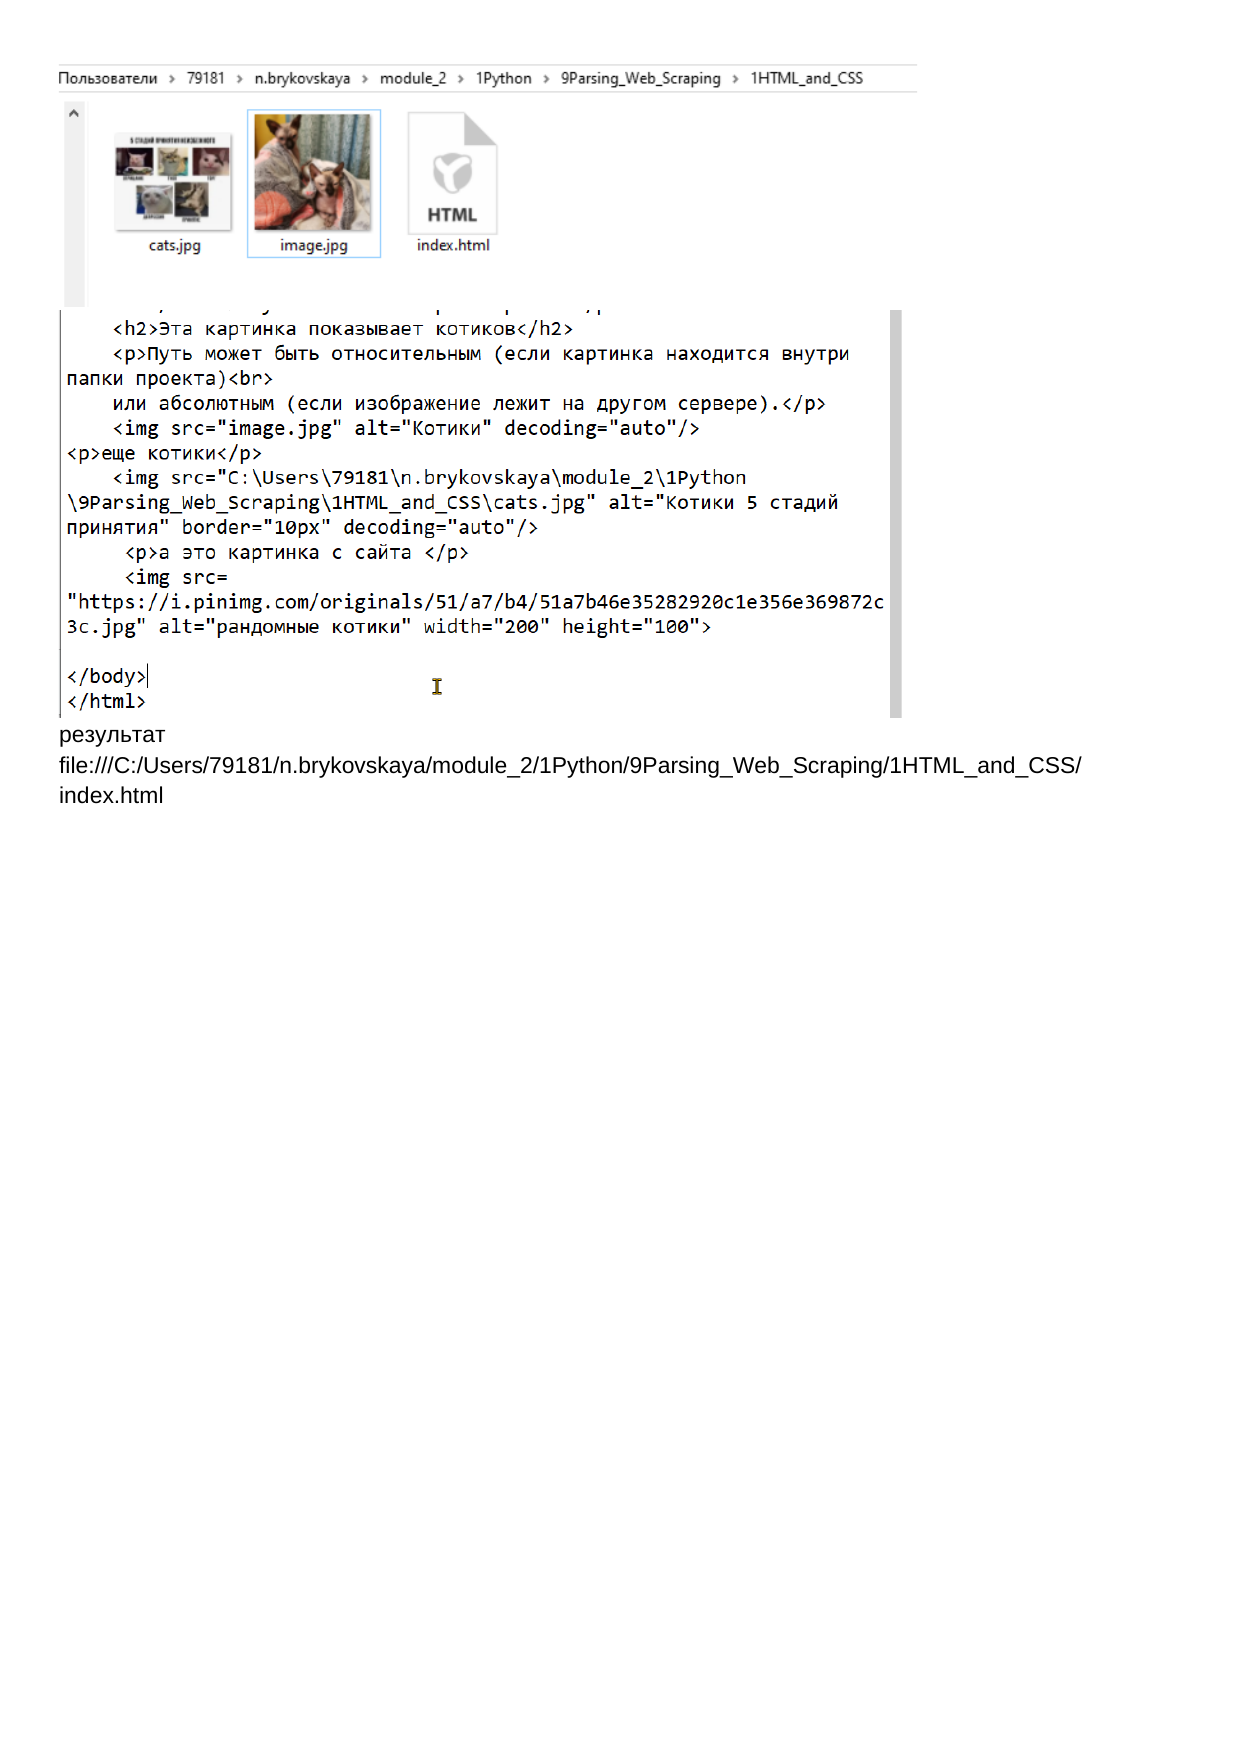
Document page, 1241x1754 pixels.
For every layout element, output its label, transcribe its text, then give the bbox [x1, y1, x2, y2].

picture [58, 58, 918, 307]
picture [58, 310, 902, 718]
text результат [59, 721, 1181, 748]
text file:///C:/Users/79181/n.brykovskaya/module_2/1Python/9Parsing_Web_Scraping/1HTML_and_CSS/index.html [59, 752, 1181, 808]
